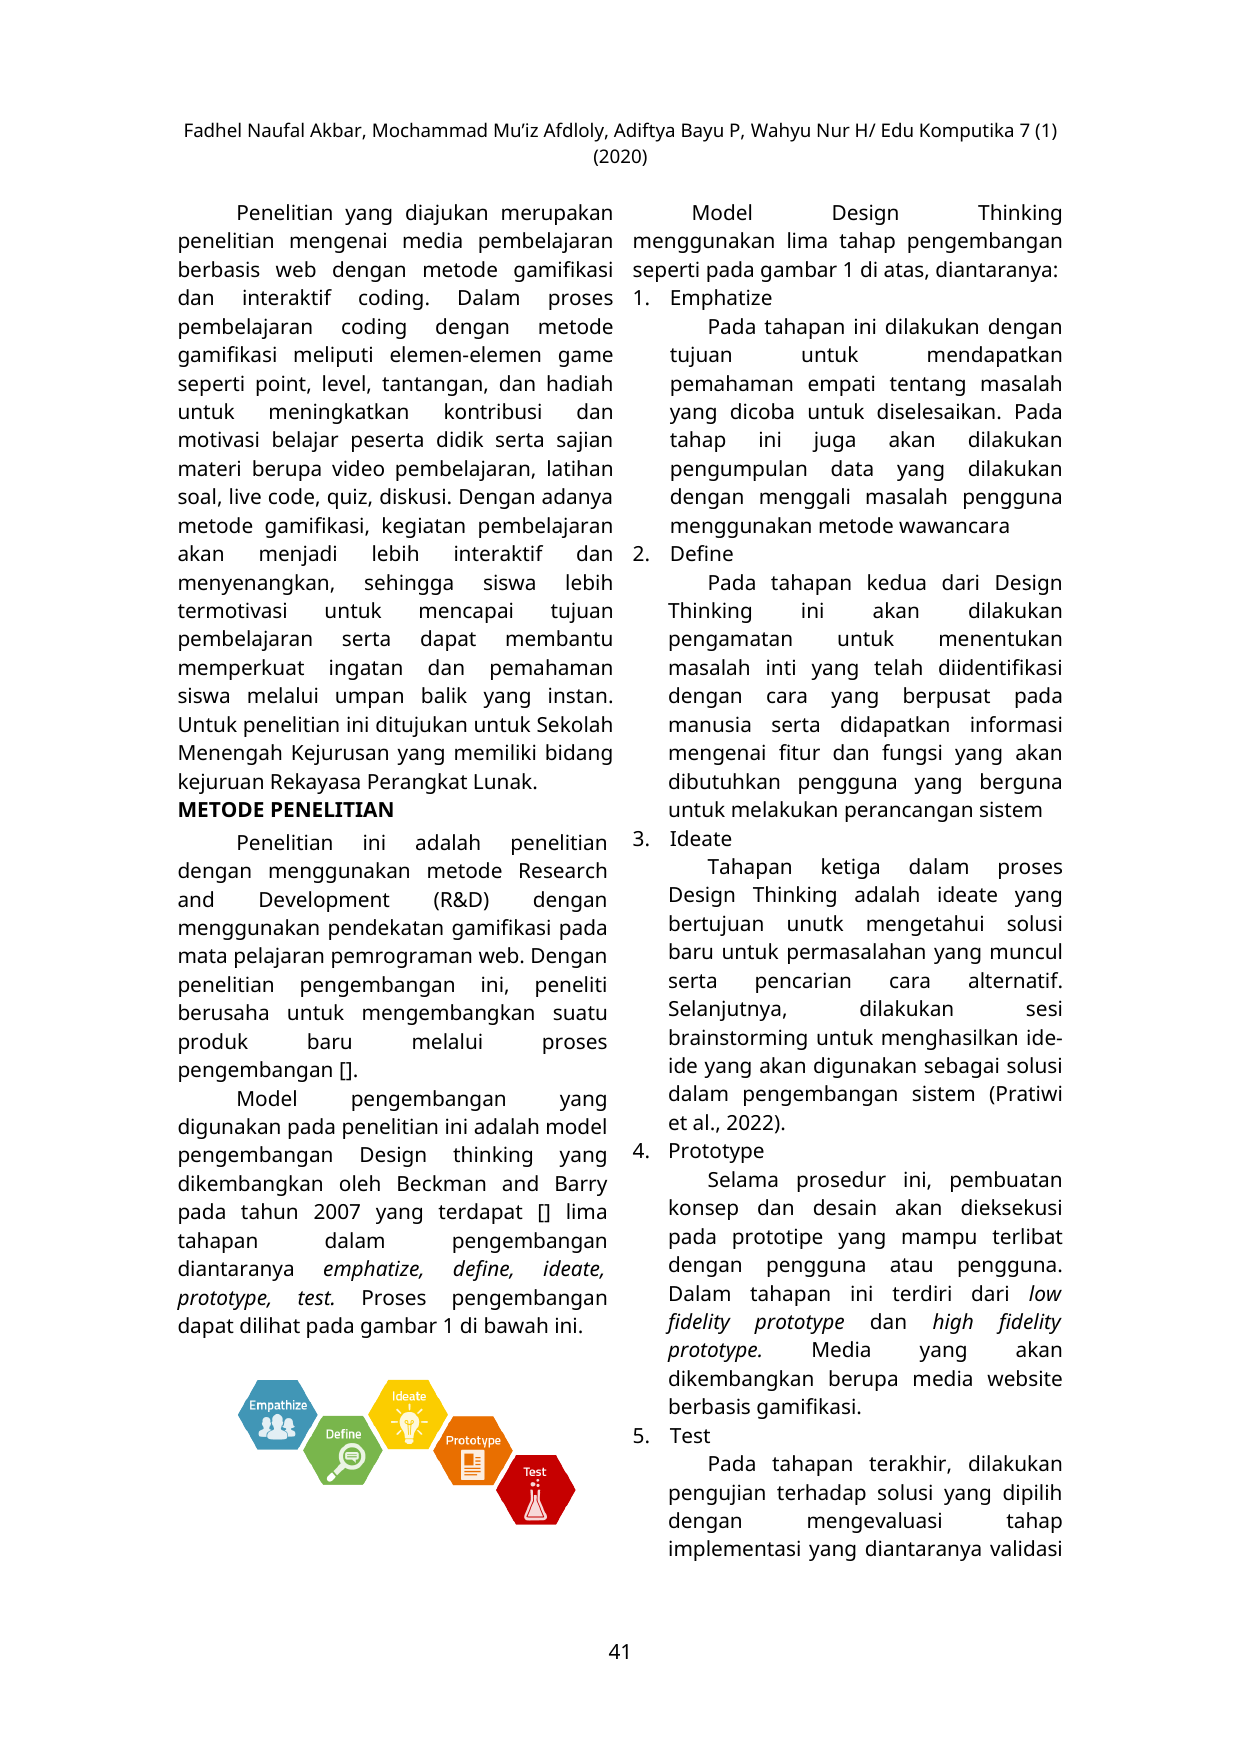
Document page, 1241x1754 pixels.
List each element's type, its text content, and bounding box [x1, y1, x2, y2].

list Model Design Thinking menggunakan lima tahap pengembangan seperti pada gambar 1 di atas, diantaranya: [632, 198, 1063, 283]
list Penelitian ini adalah penelitian dengan menggunakan metode Research and Development (R&D) dengan menggunakan pendekatan gamifikasi pada mata pelajaran pemrograman web. Dengan penelitian pengembangan ini, peneliti berusaha untuk mengembangkan suatu produk baru melalui proses pengembangan []. [177, 828, 608, 1084]
list Emphatize [632, 283, 1063, 312]
list Tahapan ketiga dalam proses Design Thinking adalah ideate yang bertujuan unutk mengetahui solusi baru untuk permasalahan yang muncul serta pencarian cara alternatif. Selanjutnya, dilakukan sesi brainstorming untuk menghasilkan ide-ide yang akan digunakan sebagai solusi dalam pengembangan sistem (Pratiwi et al., 2022). [668, 852, 1063, 1136]
text METODE PENELITIAN [177, 795, 608, 824]
list Define [632, 539, 1063, 568]
list Test [632, 1421, 1063, 1449]
list Ideate [632, 824, 1063, 852]
text Penelitian yang diajukan merupakan penelitian mengenai media pembelajaran berbasis web dengan metode gamifikasi dan interaktif coding. Dalam proses pembelajaran coding dengan metode gamifikasi meliputi elemen-elemen game seperti point, level, tantangan, dan hadiah untuk meningkatkan kontribusi dan motivasi belajar peserta didik serta sajian materi berupa video pembelajaran, latihan soal, live code, quiz, diskusi. Dengan adanya metode gamifikasi, kegiatan pembelajaran akan menjadi lebih interaktif dan menyenangkan, sehingga siswa lebih termotivasi untuk mencapai tujuan pembelajaran serta dapat membantu memperkuat ingatan dan pemahaman siswa melalui umpan balik yang instan. Untuk penelitian ini ditujukan untuk Sekolah Menengah Kejurusan yang memiliki bidang kejuruan Rekayasa Perangkat Lunak. [177, 198, 614, 795]
list Model pengembangan yang digunakan pada penelitian ini adalah model pengembangan Design thinking yang dikembangkan oleh Beckman and Barry pada tahun 2007 yang terdapat [] lima tahapan dalam pengembangan diantaranya emphatize, define, ideate, prototype, test. Proses pengembangan dapat dilihat pada gambar 1 di bawah ini. [177, 1084, 608, 1340]
list Pada tahapan ini dilakukan dengan tujuan untuk mendapatkan pemahaman empati tentang masalah yang dicoba untuk diselesaikan. Pada tahap ini juga akan dilakukan pengumpulan data yang dilakukan dengan menggali masalah pengguna menggunakan metode wawancara [669, 312, 1063, 539]
list Pada tahapan kedua dari Design Thinking ini akan dilakukan pengamatan untuk menentukan masalah inti yang telah diidentifikasi dengan cara yang berpusat pada manusia serta didapatkan informasi mengenai fitur dan fungsi yang akan dibutuhkan pengguna yang berguna untuk melakukan perancangan sistem [668, 568, 1063, 824]
list Selama prosedur ini, pembuatan konsep dan desain akan dieksekusi pada prototipe yang mampu terlibat dengan pengguna atau pengguna. Dalam tahapan ini terdiri dari low fidelity prototype dan high fidelity prototype. Media yang akan dikembangkan berupa media website berbasis gamifikasi. [668, 1165, 1063, 1421]
picture [236, 1368, 577, 1540]
list Prototype [632, 1136, 1063, 1165]
